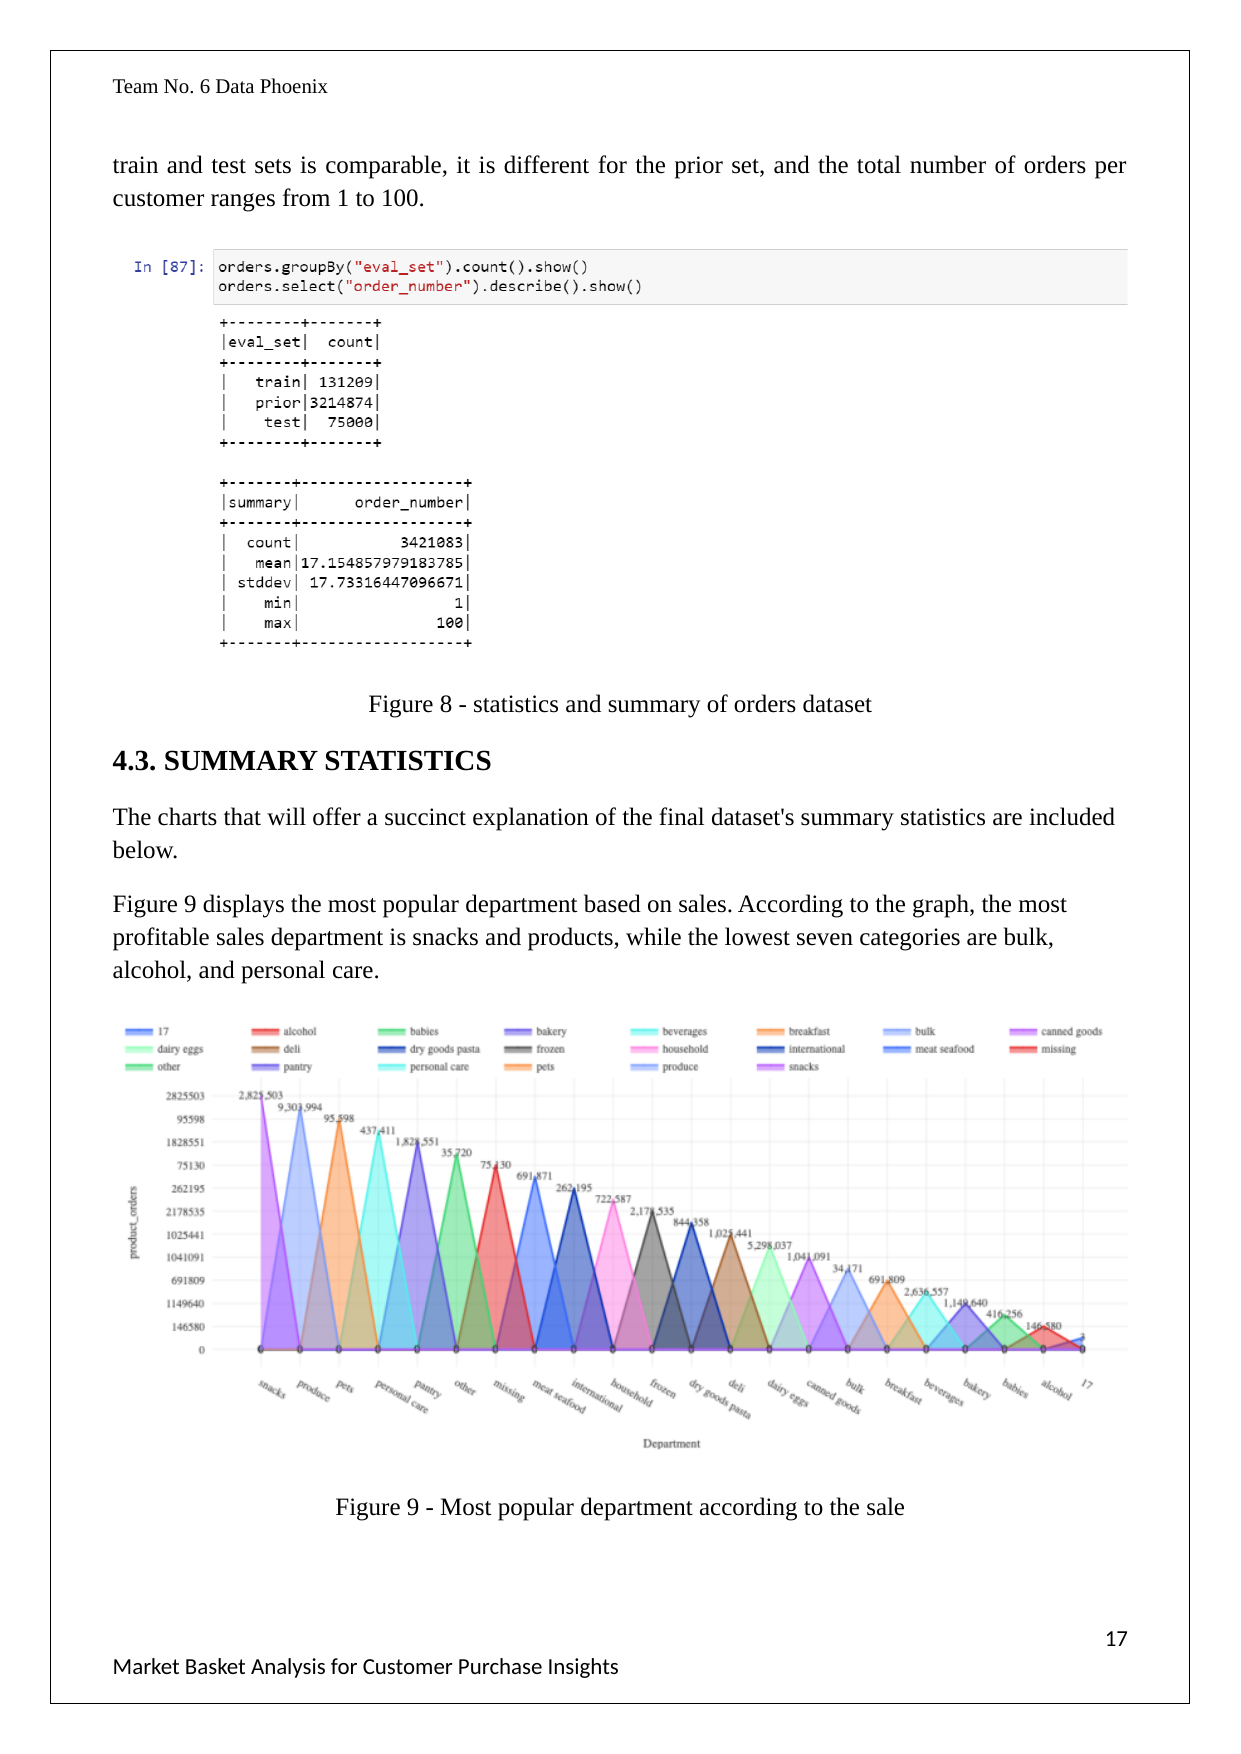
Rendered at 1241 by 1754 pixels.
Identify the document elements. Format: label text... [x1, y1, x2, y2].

picture [112, 236, 1128, 665]
text The charts that will offer a succinct explanation of the final dataset's summary statistics are included below. [112, 802, 1128, 864]
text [112, 150, 1128, 212]
text Figure 8 - statistics and summary of orders dataset [112, 689, 1128, 718]
text Figure 9 displays the most popular department based on sales. According to the graph, the most profitable sales department is snacks and products, while the lowest seven categories are bulk, alcohol, and personal care. [112, 889, 1128, 984]
text 4.3. SUMMARY STATISTICS [112, 743, 1128, 777]
text Figure 9 - Most popular department according to the sale [112, 1492, 1128, 1520]
picture [112, 1009, 1128, 1467]
